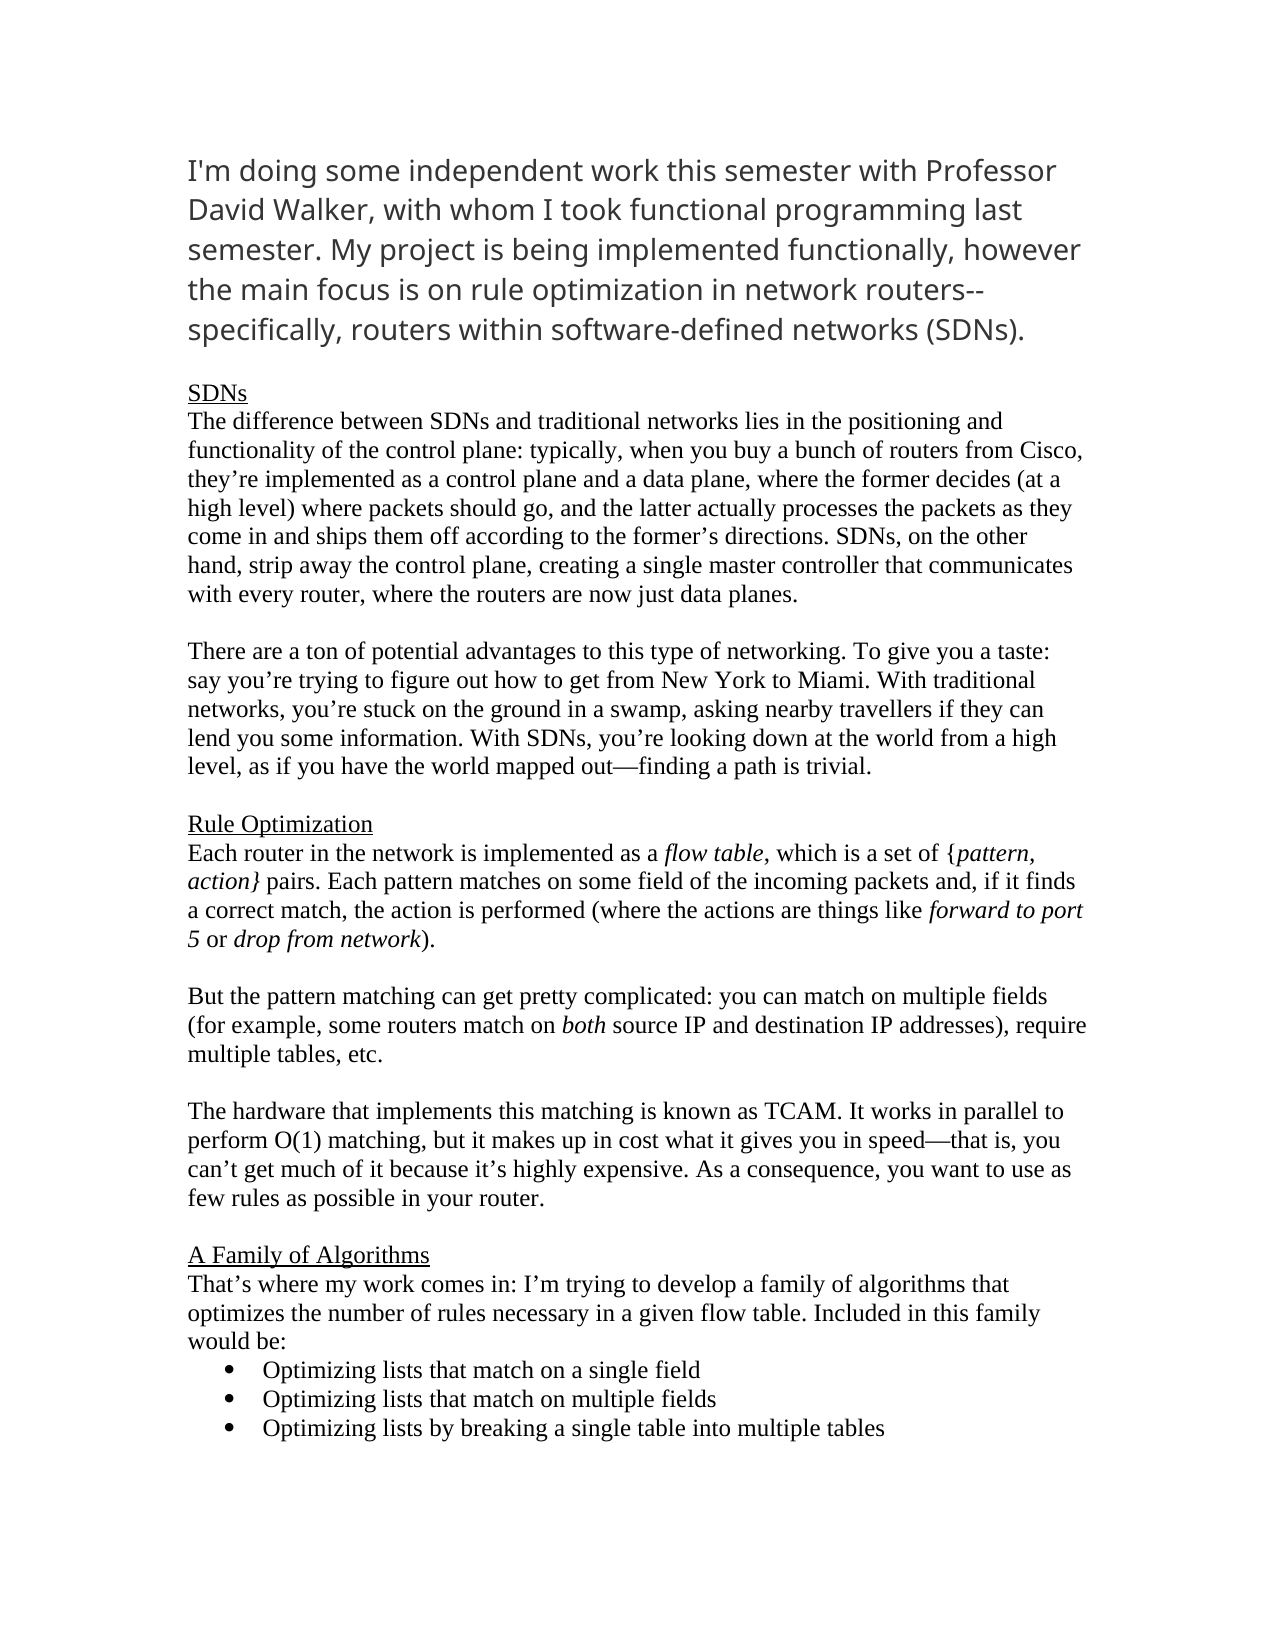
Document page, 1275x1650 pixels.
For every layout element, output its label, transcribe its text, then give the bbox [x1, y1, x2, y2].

list Optimizing lists by breaking a single table into multiple tables [225, 1413, 1087, 1441]
text I'm doing some independent work this semester with Professor David Walker, with whom I took functional programming last semester. My project is being implemented functionally, however the main focus is on rule optimization in network routers--specifically, routers within software-defined networks (SDNs). [187, 150, 1087, 348]
list Optimizing lists that match on multiple fields [225, 1384, 1087, 1413]
text The hardware that implements this matching is known as TCAM. It works in parallel to perform O(1) matching, but it makes up in cost what it gives you in speed—that is, you can’t get much of it because it’s highly expensive. As a consequence, you want to use as few rules as possible in your router. [187, 1096, 1087, 1211]
text But the pattern matching can get pretty complicated: you can match on multiple fields (for example, some routers match on both source IP and destination IP addresses), require multiple tables, etc. [187, 981, 1087, 1068]
text The difference between SDNs and traditional networks lies in the positioning and functionality of the control plane: typically, when you buy a bunch of routers from Cisco, they’re implemented as a control plane and a data plane, where the former decides (at a high level) where packets should go, and the latter actually processes the packets as they come in and ships them off according to the former’s directions. SDNs, on the other hand, strip away the control plane, creating a single master controller that communicates with every router, where the routers are now just data planes. [187, 406, 1087, 608]
text There are a ton of potential advantages to this type of networking. To give you a taste: say you’re trying to figure out how to get from New York to Miami. With traditional networks, you’re stuck on the ground in a swamp, asking nearby travellers if they can lend you some information. With SDNs, you’re looking down at the world from a high level, as if you have the world mapped out—finding a path is trivial. [187, 636, 1087, 780]
text That’s where my work comes in: I’m trying to develop a family of algorithms that optimizes the number of rules necessary in a given flow table. Included in this family would be: [187, 1269, 1087, 1355]
text Rule Optimization [187, 809, 1087, 838]
text A Family of Algorithms [187, 1240, 1087, 1269]
text Each router in the network is implemented as a flow table, which is a set of {pattern, action} pairs. Each pattern matches on some field of the incoming packets and, if it finds a correct match, the action is performed (where the actions are things like forward to port 5 or drop from network). [187, 838, 1087, 953]
text SDNs [187, 378, 1087, 406]
list Optimizing lists that match on a single field [225, 1355, 1087, 1384]
